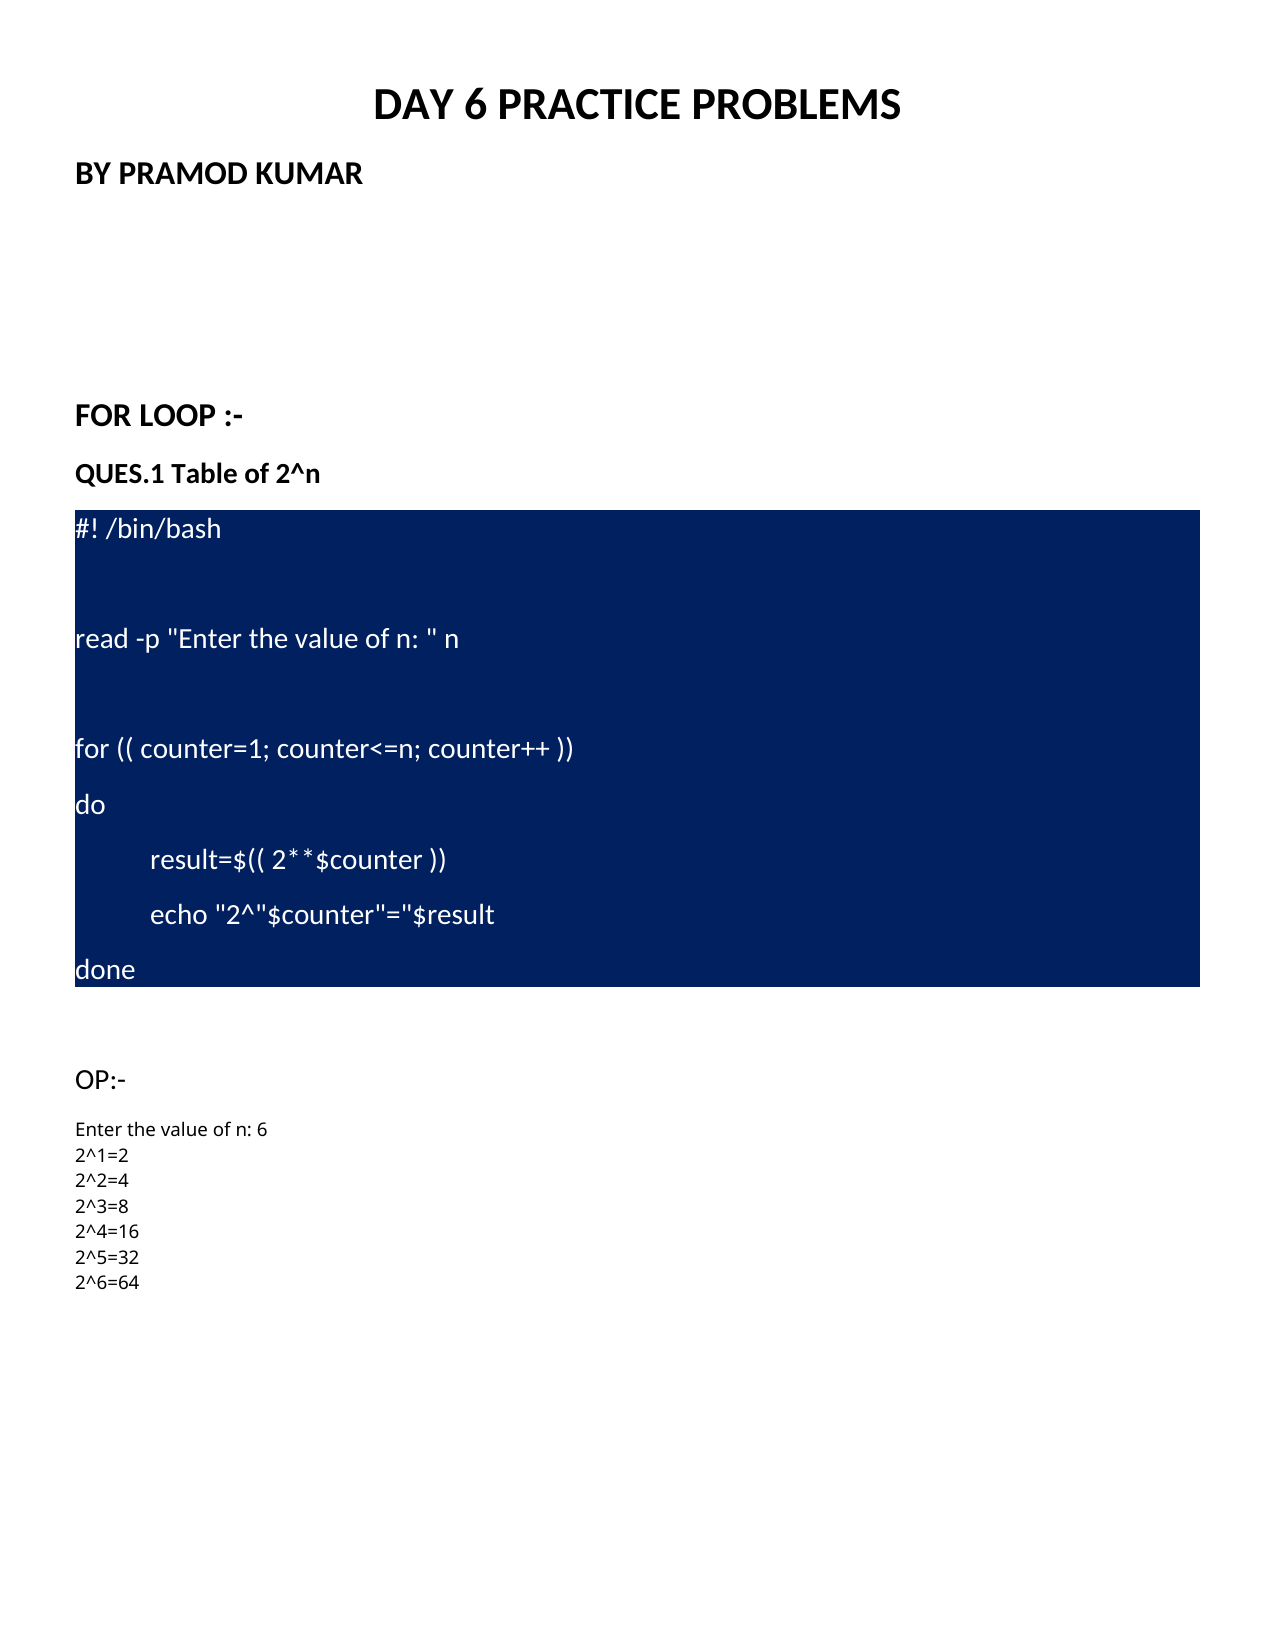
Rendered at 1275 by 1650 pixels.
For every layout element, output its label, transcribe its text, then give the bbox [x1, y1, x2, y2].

text 2^5=32 [75, 1244, 1200, 1269]
text do [75, 786, 1200, 821]
text 2^1=2 [75, 1142, 1200, 1167]
text echo "2^"$counter"="$result [75, 896, 1200, 932]
text read -p "Enter the value of n: " n [75, 620, 1200, 656]
text 2^6=64 [75, 1269, 1200, 1295]
text 2^3=8 [75, 1193, 1200, 1218]
text result=$(( 2**$counter )) [75, 841, 1200, 876]
text 2^4=16 [75, 1218, 1200, 1244]
text #! /bin/bash [75, 510, 1200, 546]
text for (( counter=1; counter<=n; counter++ )) [75, 731, 1200, 766]
text BY PRAMOD KUMAR [75, 152, 1200, 193]
text OP:- [75, 1061, 1200, 1097]
text FOR LOOP :- [75, 394, 1200, 435]
text done [75, 951, 1200, 987]
text DAY 6 PRACTICE PROBLEMS [75, 75, 1200, 131]
text 2^2=4 [75, 1167, 1200, 1193]
text Enter the value of n: 6 [75, 1116, 1200, 1142]
text QUES.1 Table of 2^n [75, 455, 1200, 491]
